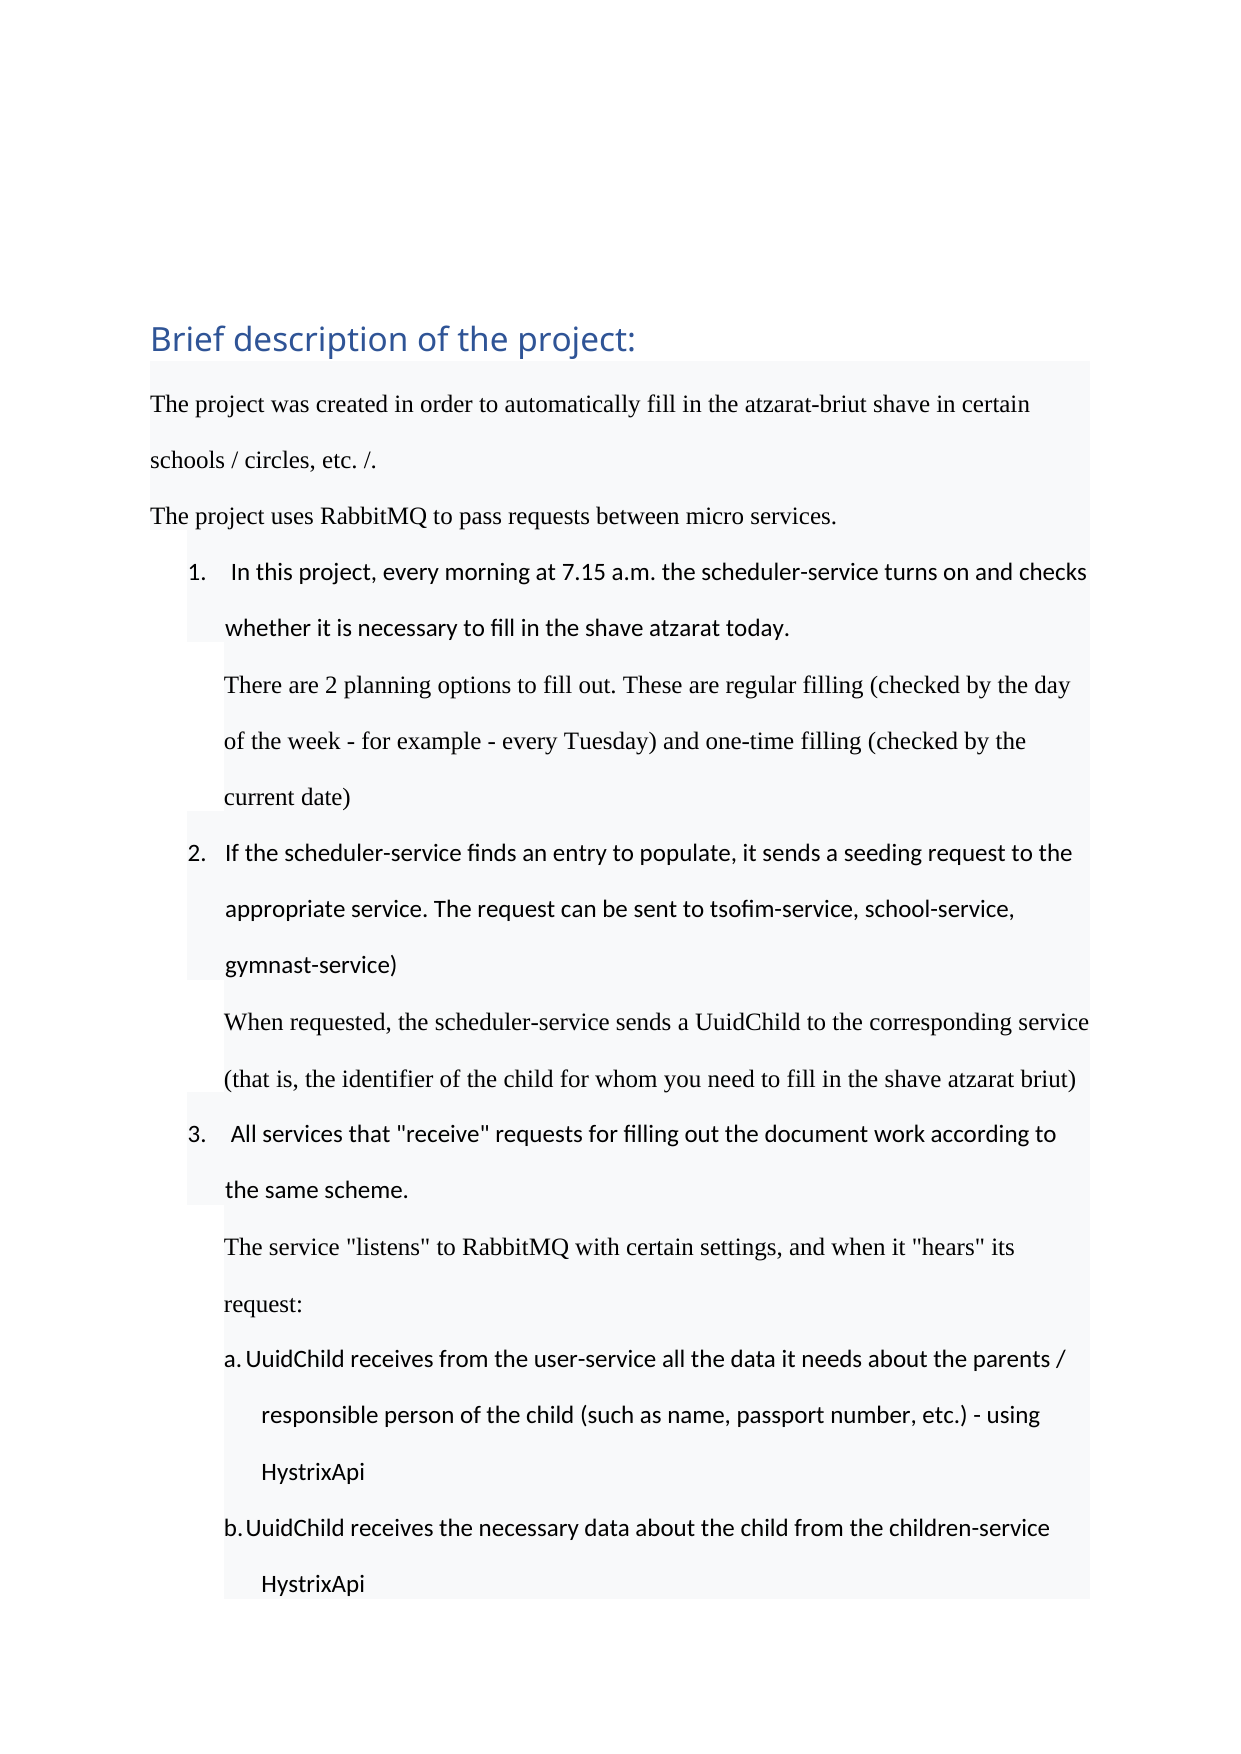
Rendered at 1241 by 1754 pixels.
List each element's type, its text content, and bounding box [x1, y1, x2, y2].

text When requested, the scheduler-service sends a UuidChild to the corresponding service (that is, the identifier of the child for whom you need to fill in the shave atzarat briut) [224, 980, 1090, 1092]
text The project uses RabbitMQ to pass requests between micro services. [150, 474, 1090, 530]
list UuidChild receives the necessary data about the child from the children-service HystrixApi [224, 1486, 1090, 1599]
text There are 2 planning options to fill out. These are regular filling (checked by the day of the week - for example - every Tuesday) and one-time filling (checked by the current date) [224, 642, 1090, 811]
list In this project, every morning at 7.15 a.m. the scheduler-service turns on and checks whether it is necessary to fill in the shave atzarat today. [187, 530, 1090, 642]
subtitle Brief description of the project: [150, 316, 1090, 361]
list All services that "receive" requests for filling out the document work according to the same scheme. [187, 1092, 1090, 1205]
list UuidChild receives from the user-service all the data it needs about the parents / responsible person of the child (such as name, passport number, etc.) - using HystrixApi [224, 1317, 1090, 1486]
text The service "listens" to RabbitMQ with certain settings, and when it "hears" its request: [224, 1205, 1090, 1317]
list If the scheduler-service finds an entry to populate, it sends a seeding request to the appropriate service. The request can be sent to tsofim-service, school-service, gymnast-service) [187, 811, 1090, 980]
text The project was created in order to automatically fill in the atzarat-briut shave in certain schools / circles, etc. /. [150, 361, 1090, 474]
